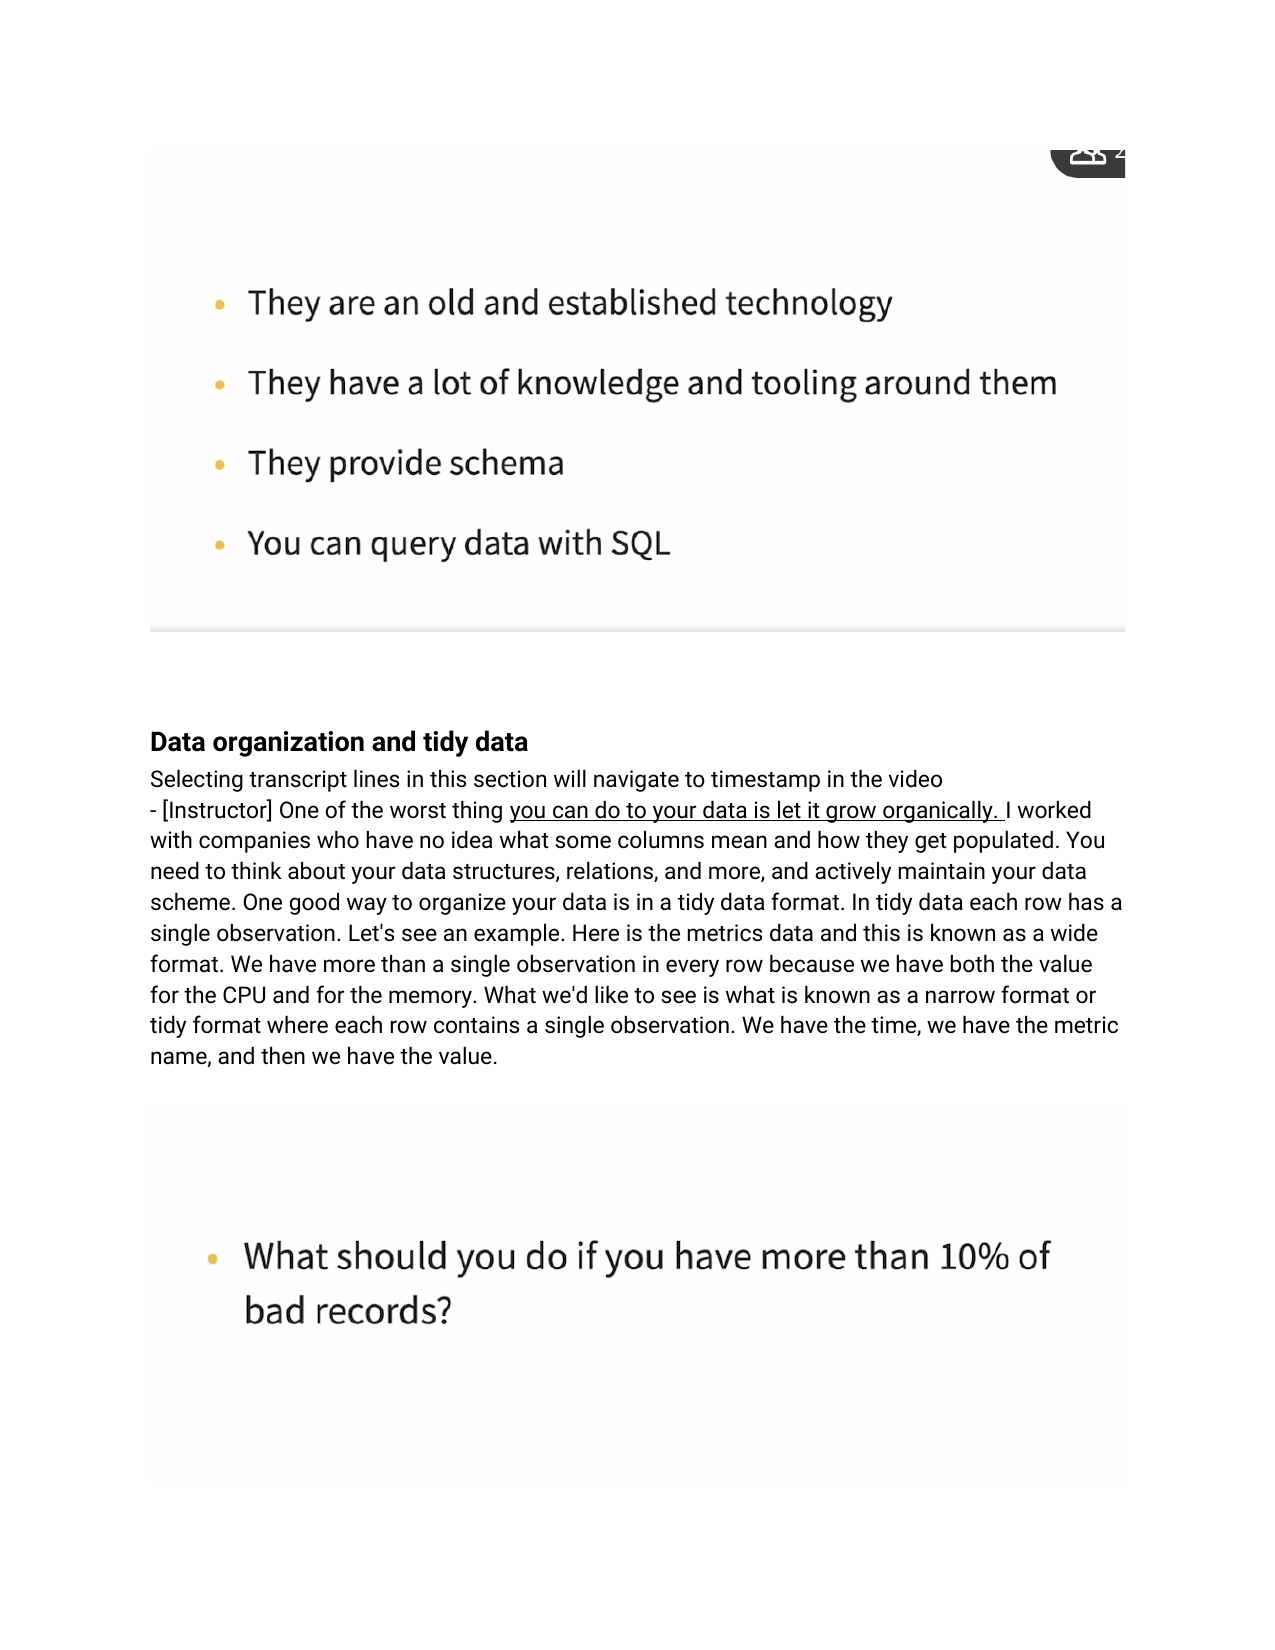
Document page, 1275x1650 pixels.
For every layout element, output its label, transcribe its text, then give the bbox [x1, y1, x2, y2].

text - [Instructor] One of the worst thing you can do to your data is let it grow organically. I worked with companies who have no idea what some columns mean and how they get populated. You need to think about your data structures, relations, and more, and actively maintain your data scheme. One good way to organize your data is in a tidy data format. In tidy data each row has a single observation. Let's see an example. Here is the metrics data and this is known as a wide format. We have more than a single observation in every row because we have both the value for the CPU and for the memory. What we'd like to see is what is known as a narrow format or tidy format where each row contains a single observation. We have the time, we have the metric name, and then we have the value. [150, 797, 1125, 1070]
subtitle Data organization and tidy data [150, 726, 1125, 758]
text Selecting transcript lines in this section will navigate to timestamp in the video [150, 766, 1125, 793]
picture [150, 1105, 1125, 1485]
picture [150, 150, 1125, 632]
